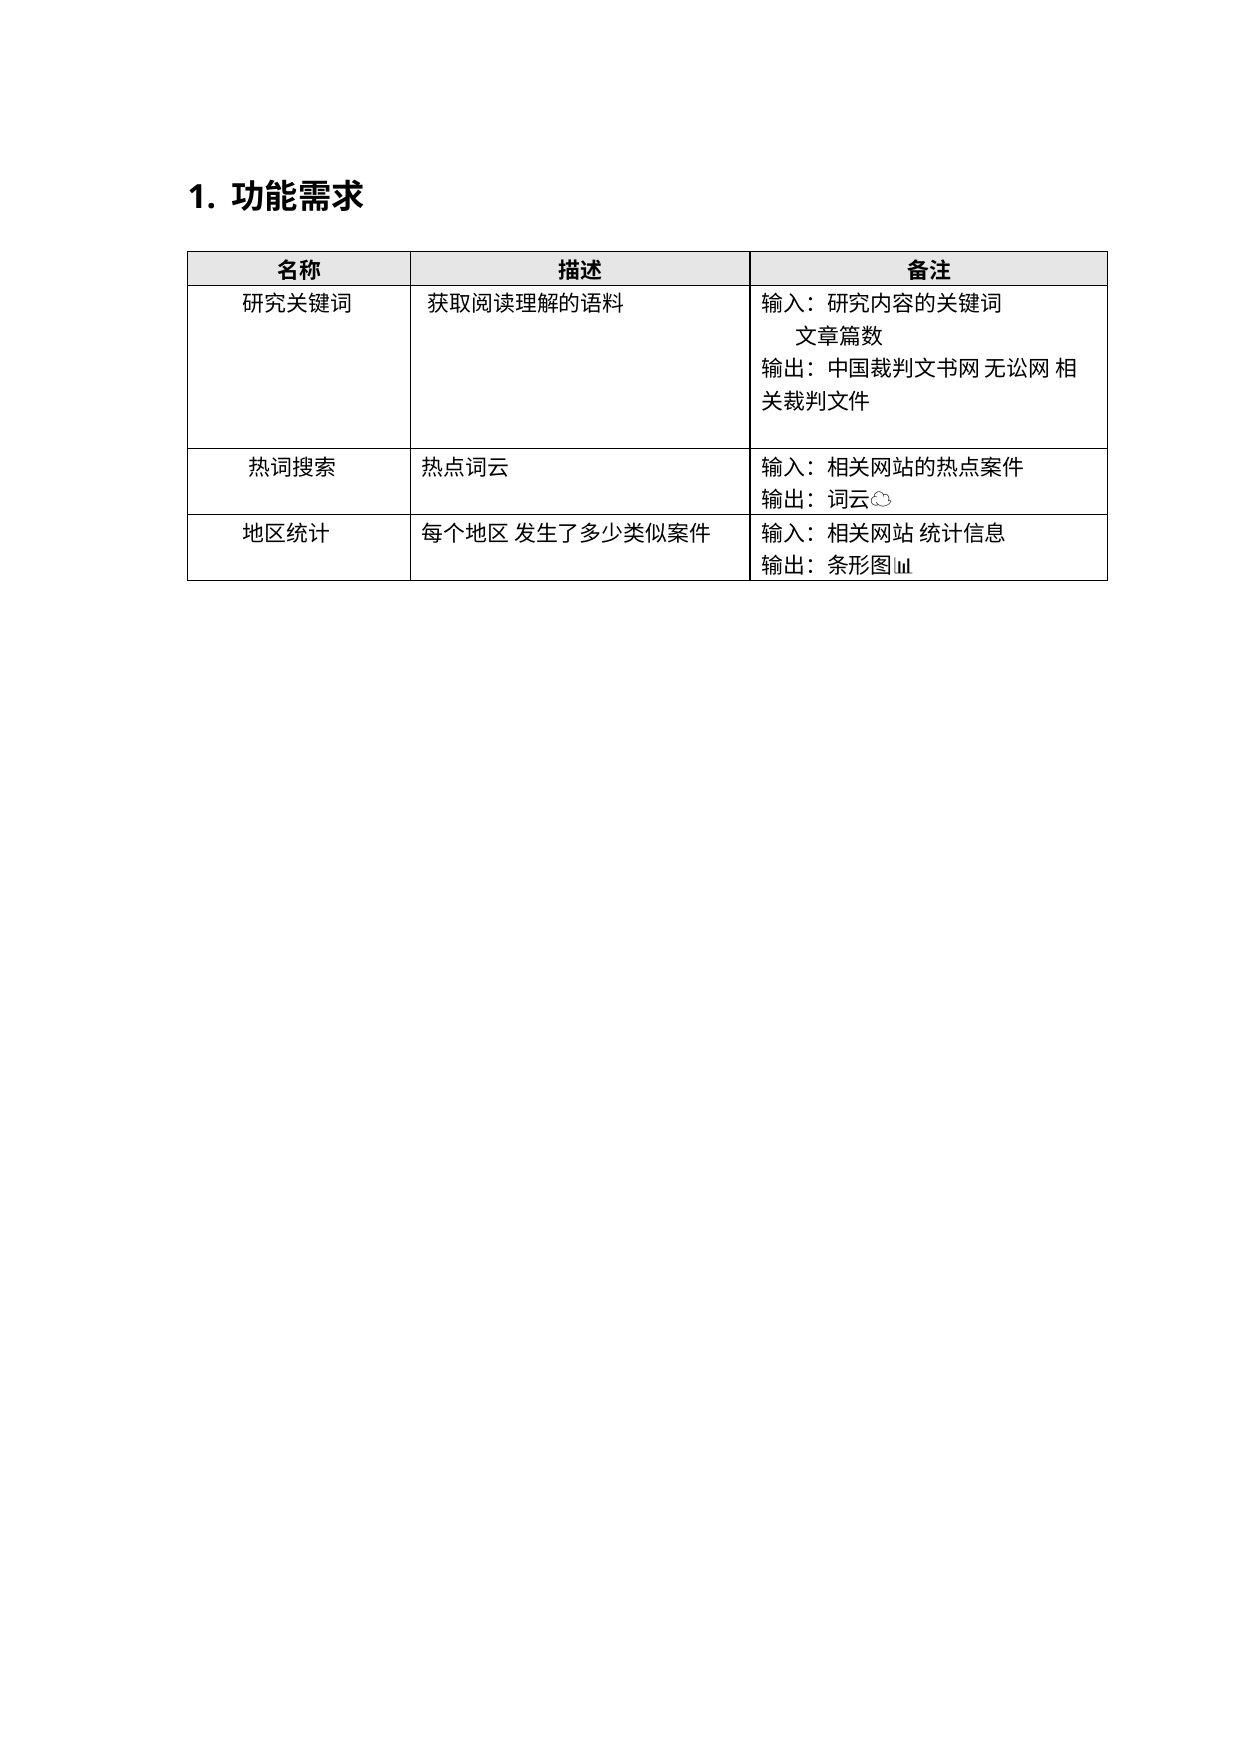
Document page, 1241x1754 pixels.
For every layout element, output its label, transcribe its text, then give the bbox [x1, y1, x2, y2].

table_cell 输入：研究内容的关键词 文章篇数 输出：中国裁判文书网 无讼网 相关裁判文件 [751, 286, 1107, 448]
table_header 描述 [411, 252, 749, 285]
table_cell 获取阅读理解的语料 [411, 286, 749, 448]
table_cell 地区统计 [188, 515, 410, 580]
table_cell 热词搜索 [188, 449, 410, 514]
table_cell 研究关键词 [188, 286, 410, 448]
table_header 备注 [751, 252, 1107, 285]
subtitle 功能需求 [187, 162, 1053, 227]
table_header 名称 [188, 252, 410, 285]
table_cell 输入：相关网站的热点案件 输出：词云☁️ [751, 449, 1107, 514]
table_cell 热点词云 [411, 449, 749, 514]
table_cell 输入：相关网站 统计信息 输出：条形图📊 [751, 515, 1107, 580]
table_cell 每个地区 发生了多少类似案件 [411, 515, 749, 580]
